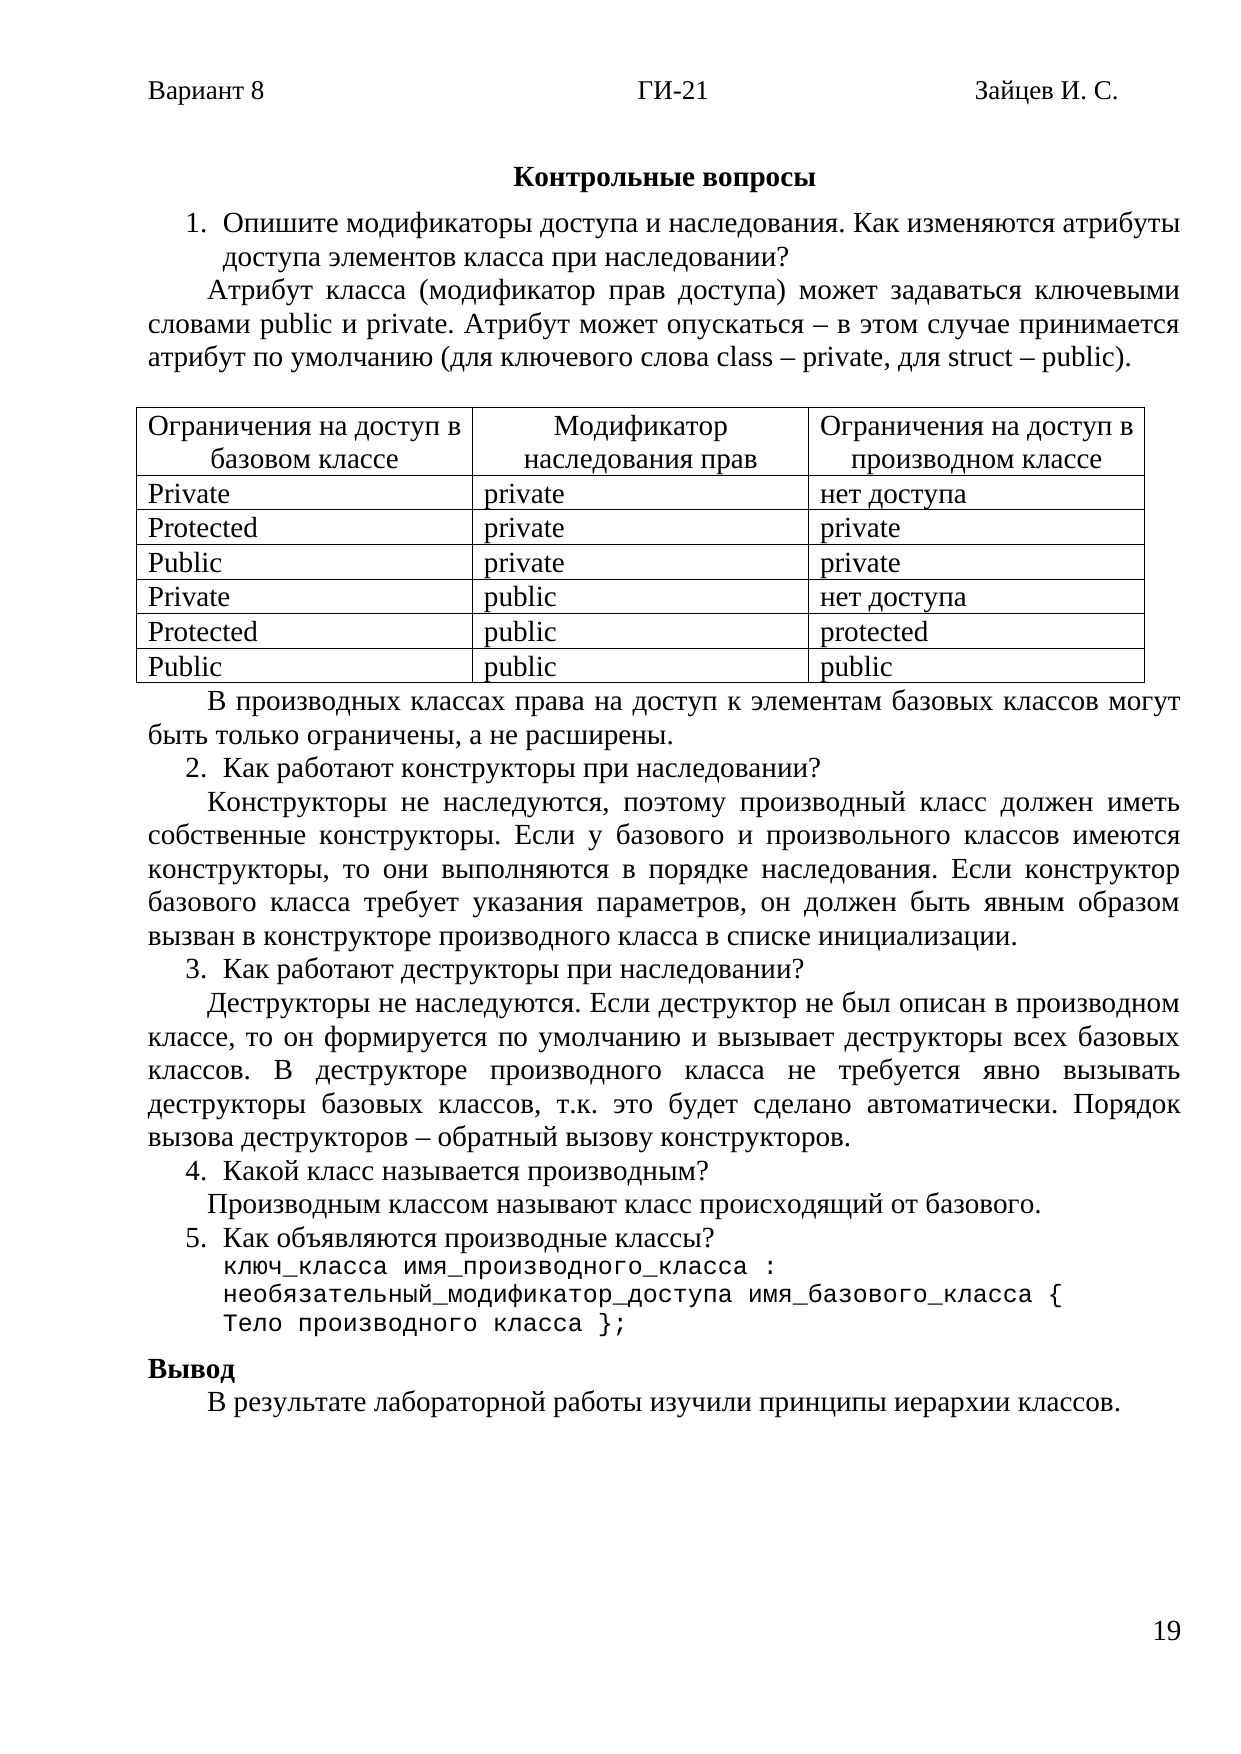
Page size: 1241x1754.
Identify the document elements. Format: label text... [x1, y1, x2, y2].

table_cell Protected [137, 510, 472, 544]
table_cell private [809, 545, 1144, 578]
table_cell public [473, 580, 808, 613]
text ключ_класса имя_производного_класса : [223, 1253, 1181, 1282]
text Атрибут класса (модификатор прав доступа) может задаваться ключевыми словами public и private. Атрибут может опускаться – в этом случае принимается атрибут по умолчанию (для ключевого слова class – private, для struct – public). [148, 272, 1181, 373]
table_header Ограничения на доступ в производном классе [809, 408, 1144, 475]
text В производных классах права на доступ к элементам базовых классов могут быть только ограничены, а не расширены. [148, 683, 1181, 750]
table_cell Public [137, 545, 472, 578]
table_cell Public [137, 649, 472, 682]
table_cell Protected [137, 614, 472, 648]
subtitle Вывод [148, 1351, 1181, 1384]
table_cell нет доступа [809, 476, 1144, 509]
table_header Модификатор наследования прав [473, 408, 808, 475]
list Как работают деструкторы при наследовании? [185, 952, 1181, 985]
text Производным классом называют класс происходящий от базового. [148, 1186, 1181, 1220]
list Как работают конструкторы при наследовании? [185, 750, 1181, 784]
table_cell private [809, 510, 1144, 544]
table_cell public [473, 614, 808, 648]
text Конструкторы не наследуются, поэтому производный класс должен иметь собственные конструкторы. Если у базового и произвольного классов имеются конструкторы, то они выполняются в порядке наследования. Если конструктор базового класса требует указания параметров, он должен быть явным образом вызван в конструкторе производного класса в списке инициализации. [148, 784, 1181, 952]
table_cell private [473, 476, 808, 509]
table_header Ограничения на доступ в базовом классе [137, 408, 472, 475]
subtitle Контрольные вопросы [148, 159, 1181, 193]
list Какой класс называется производным? [185, 1153, 1181, 1186]
table_cell нет доступа [809, 580, 1144, 613]
table_cell private [473, 510, 808, 544]
list Опишите модификаторы доступа и наследования. Как изменяются атрибуты доступа элементов класса при наследовании? [185, 205, 1181, 272]
table_cell protected [809, 614, 1144, 648]
list Как объявляются производные классы? [185, 1220, 1181, 1253]
text Тело производного класса }; [223, 1310, 1181, 1338]
text необязательный_модификатор_доступа имя_базового_класса { [223, 1282, 1181, 1310]
text В результате лабораторной работы изучили принципы иерархии классов. [148, 1384, 1181, 1418]
table_cell public [473, 649, 808, 682]
table_cell Private [137, 580, 472, 613]
table_cell public [809, 649, 1144, 682]
text Деструкторы не наследуются. Если деструктор не был описан в производном классе, то он формируется по умолчанию и вызывает деструкторы всех базовых классов. В деструкторе производного класса не требуется явно вызывать деструкторы базовых классов, т.к. это будет сделано автоматически. Порядок вызова деструкторов – обратный вызову конструкторов. [148, 985, 1181, 1153]
table_cell Private [137, 476, 472, 509]
table_cell private [473, 545, 808, 578]
